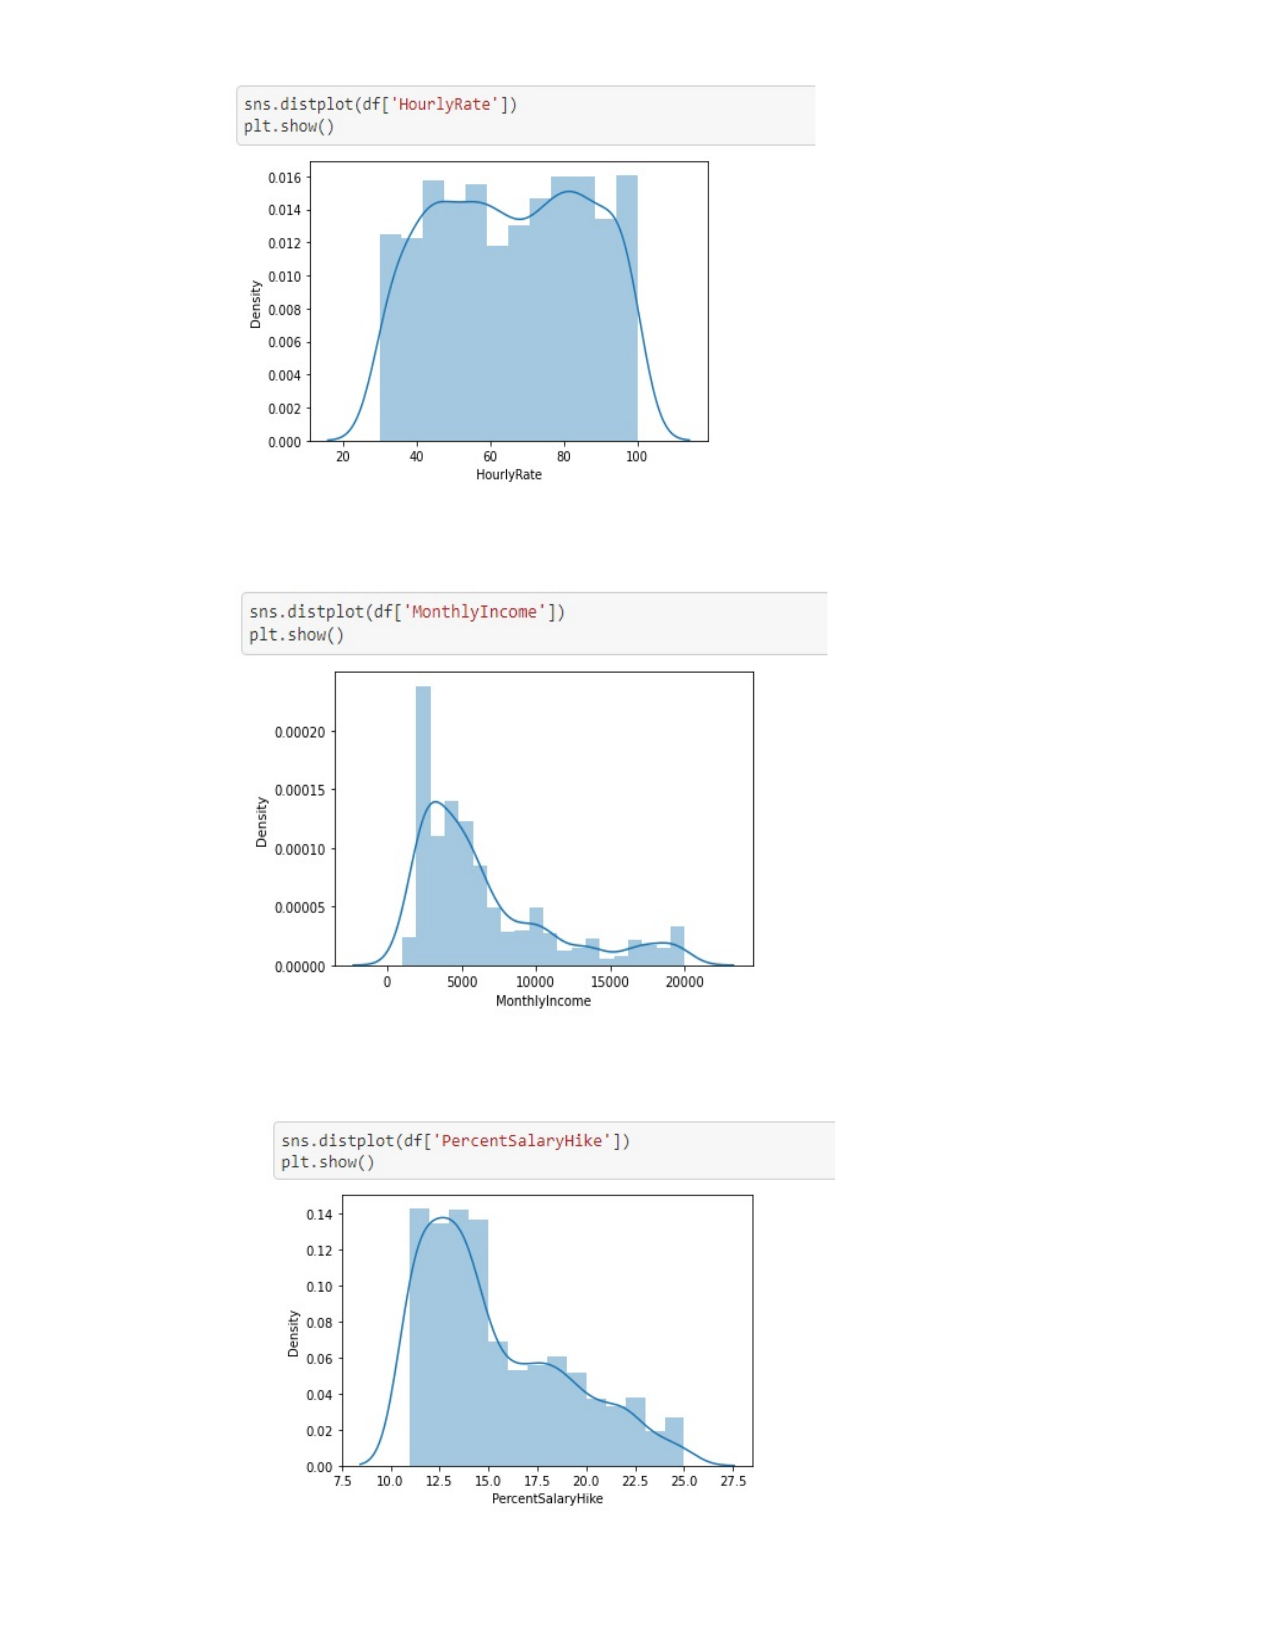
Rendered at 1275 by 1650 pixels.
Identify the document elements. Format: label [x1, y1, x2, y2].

picture [266, 1114, 836, 1527]
picture [228, 75, 816, 500]
picture [235, 584, 828, 1029]
